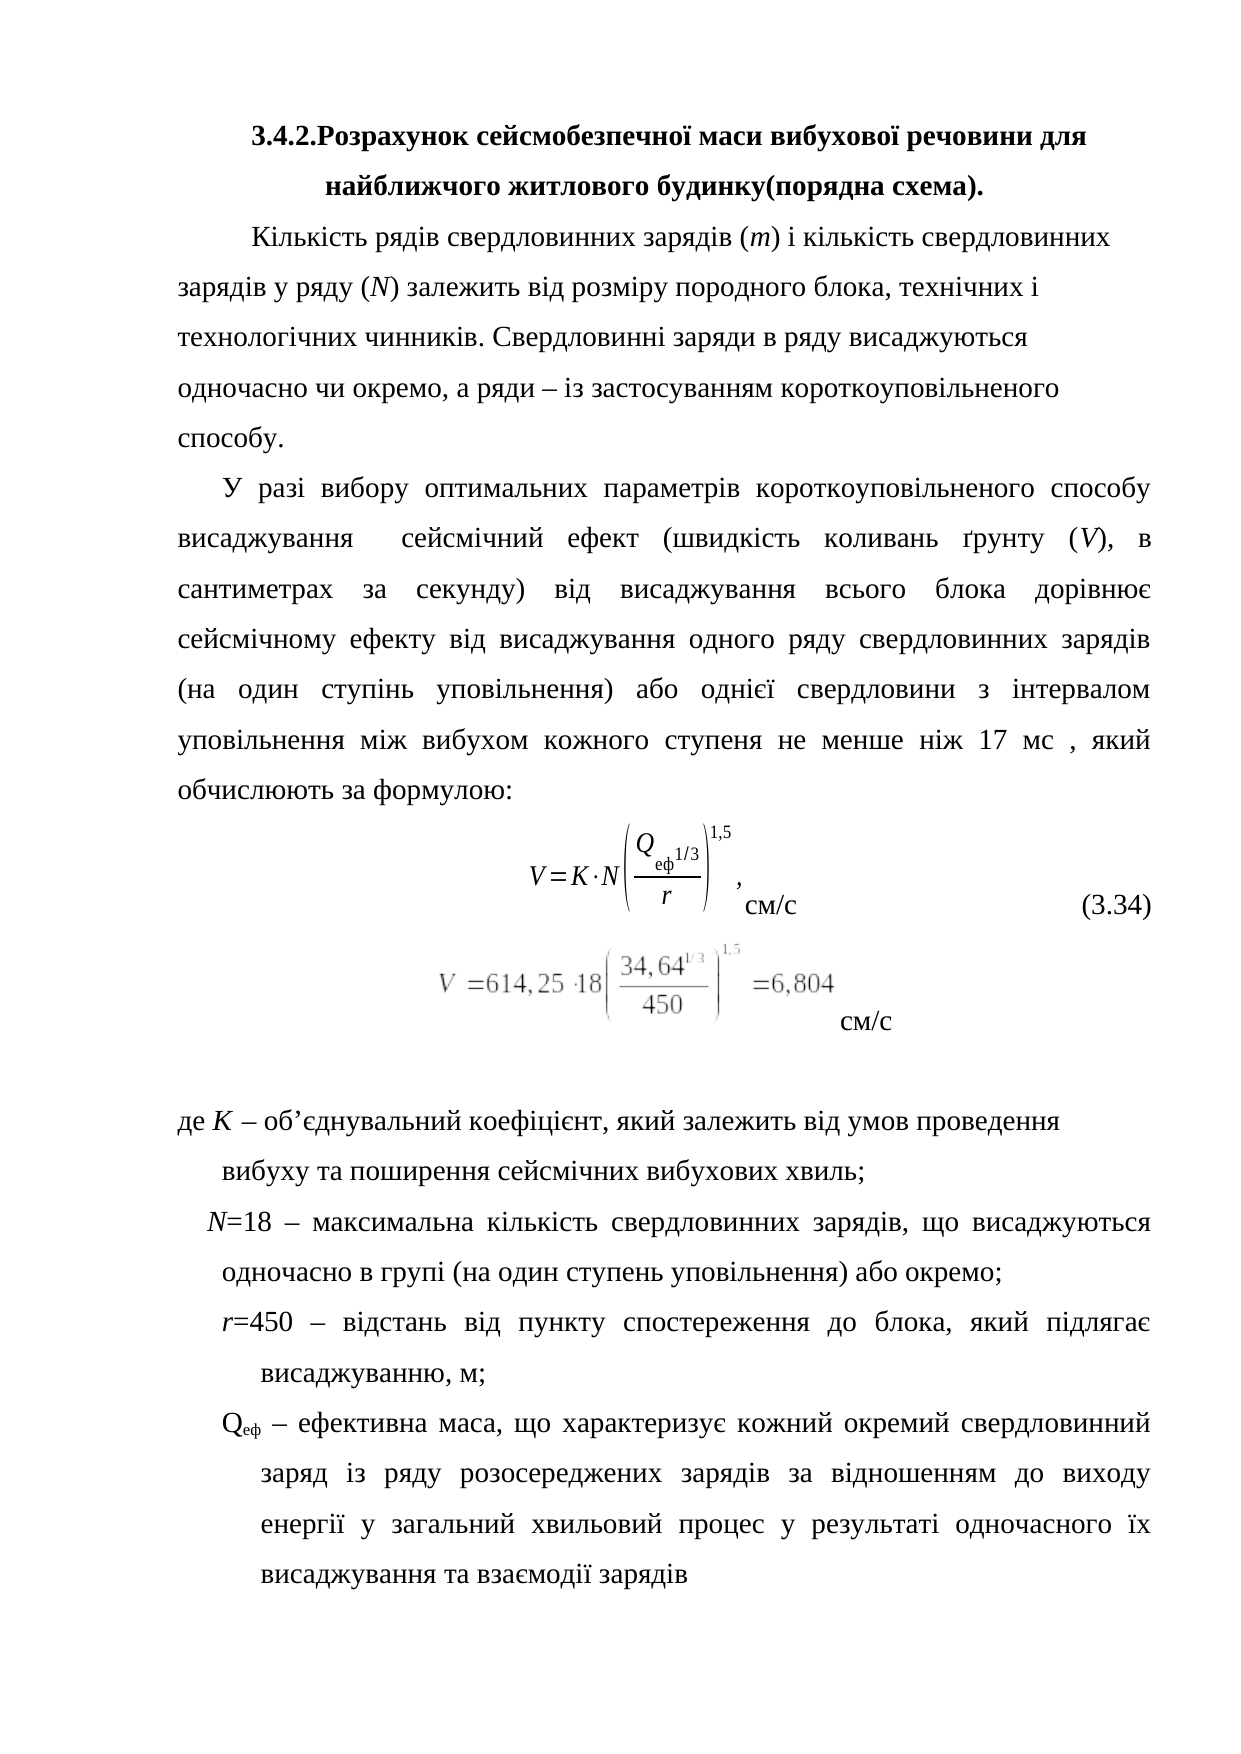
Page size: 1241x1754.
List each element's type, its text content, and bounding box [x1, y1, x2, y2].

text см/с [177, 938, 1152, 1036]
text 3.4.2.Розрахунок сейсмобезпечної маси вибухової речовини для найближчого житлового будинку(порядна схема). [251, 118, 1152, 202]
text см/с (3.34) [177, 822, 1152, 921]
text Qеф – ефективна маса, що характеризує кожний окремий свердловинний заряд із ряду розосереджених зарядів за відношенням до виходу енергії у загальний хвильовий процес у результаті одночасного їх висаджування та взаємодії зарядів [222, 1405, 1152, 1589]
text де К – об’єднувальний коефіцієнт, який залежить від умов проведення вибуху та поширення сейсмічних вибухових хвиль; [177, 1103, 1152, 1187]
text N=18 – максимальна кількість свердловинних зарядів, що висаджуються одночасно в групі (на один ступень уповільнення) або окремо; [207, 1204, 1152, 1288]
text r=450 – відстань від пункту спостереження до блока, який підлягає висаджуванню, м; [222, 1304, 1152, 1388]
